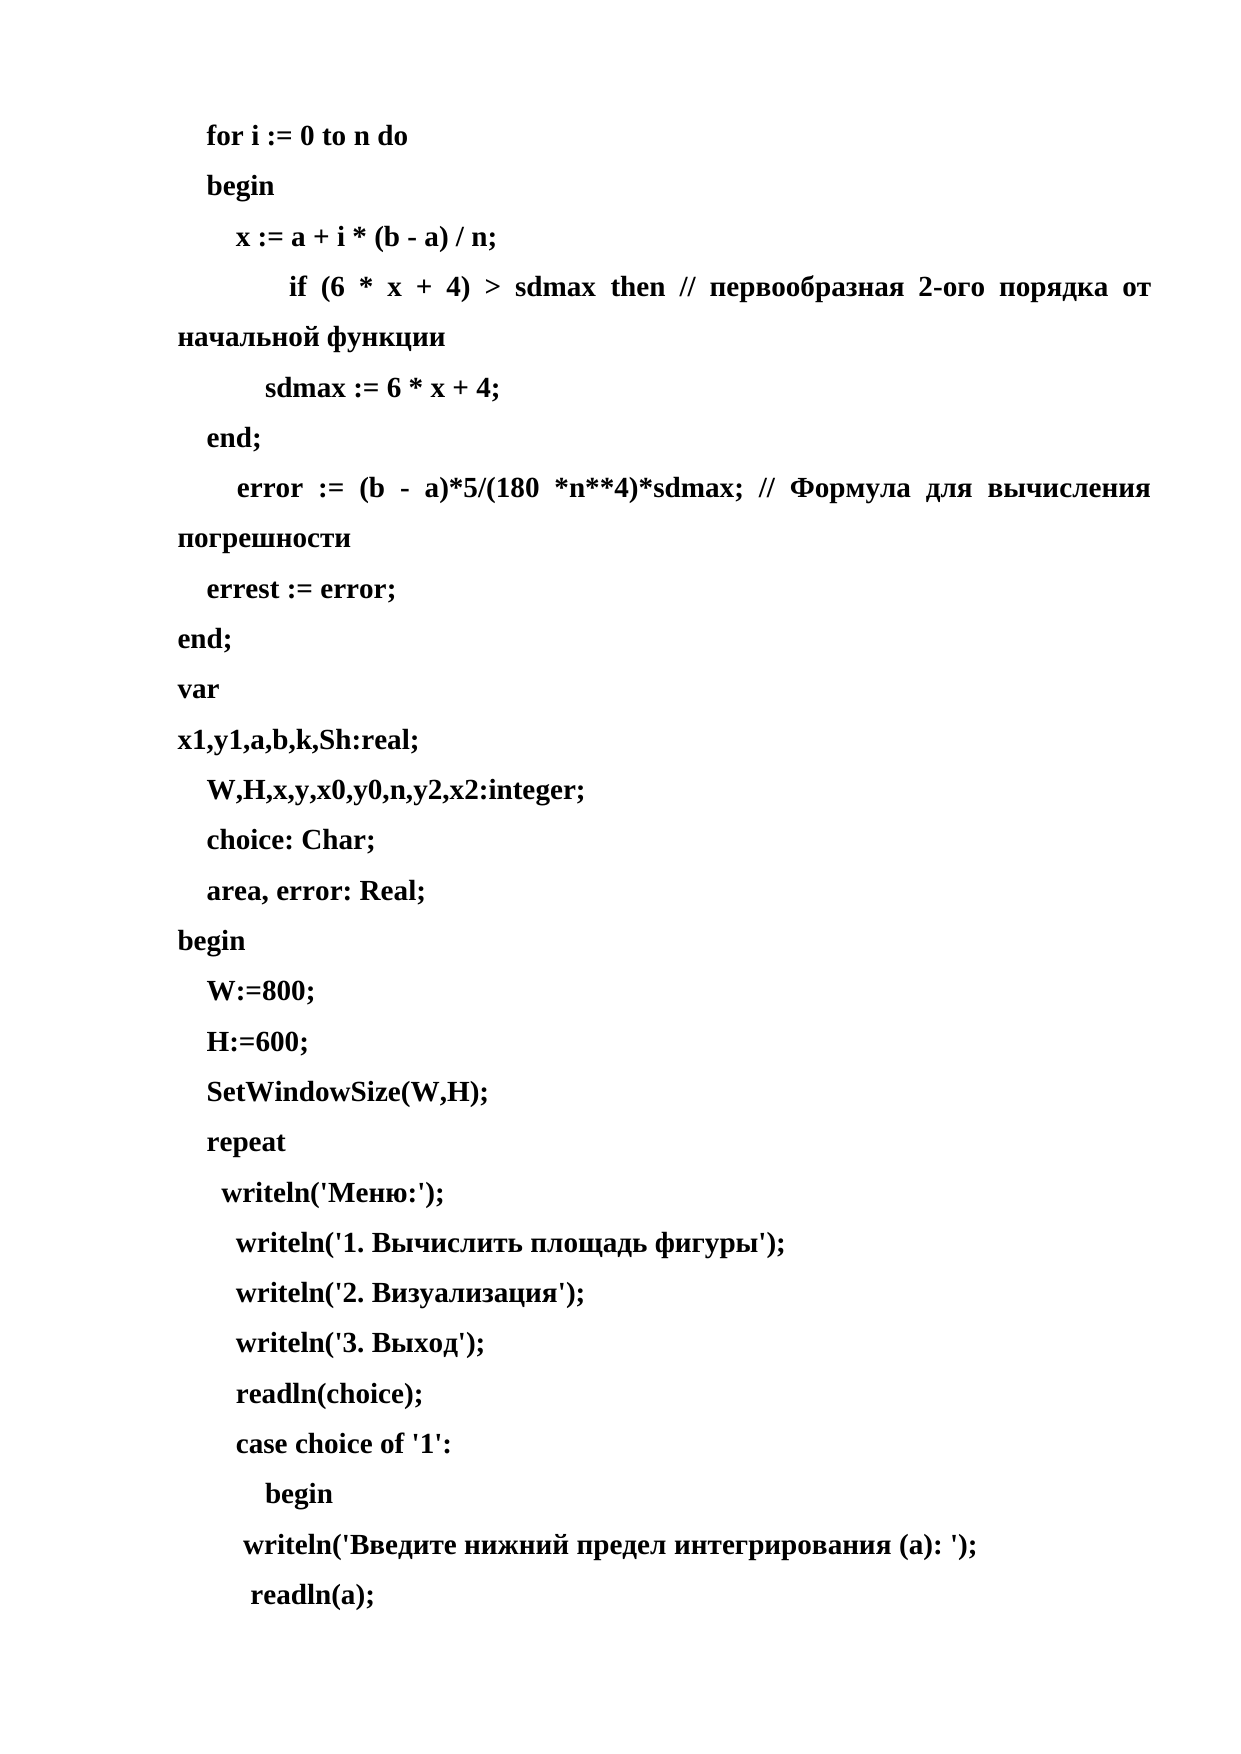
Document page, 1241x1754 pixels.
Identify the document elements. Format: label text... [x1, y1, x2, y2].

text var [177, 672, 1152, 705]
text W,H,x,y,x0,y0,n,y2,x2:integer; [177, 772, 1152, 806]
text writeln('Меню:'); [177, 1175, 1152, 1208]
text H:=600; [177, 1024, 1152, 1057]
text repeat [177, 1124, 1152, 1158]
text error := (b - a)*5/(180 *n**4)*sdmax; // Формула для вычисления погрешности [177, 470, 1152, 554]
text writeln('Введите нижний предел интегрирования (a): '); [177, 1527, 1152, 1560]
text if (6 * x + 4) > sdmax then // первообразная 2-ого порядка от начальной функции [177, 269, 1152, 353]
text for i := 0 to n do [177, 118, 1152, 152]
text area, error: Real; [177, 873, 1152, 906]
text end; [177, 420, 1152, 453]
text readln(a); [177, 1577, 1152, 1611]
text W:=800; [177, 973, 1152, 1007]
text sdmax := 6 * x + 4; [177, 370, 1152, 403]
text begin [177, 923, 1152, 957]
text SetWindowSize(W,H); [177, 1074, 1152, 1108]
text writeln('2. Визуализация'); [177, 1275, 1152, 1309]
text choice: Char; [177, 822, 1152, 856]
text errest := error; [177, 571, 1152, 604]
text writeln('3. Выход'); [177, 1326, 1152, 1359]
text case choice of '1': [177, 1426, 1152, 1460]
text x1,y1,a,b,k,Sh:real; [177, 722, 1152, 755]
text x := a + i * (b - a) / n; [177, 219, 1152, 252]
text begin [177, 1477, 1152, 1510]
text readln(choice); [177, 1376, 1152, 1409]
text begin [177, 168, 1152, 202]
text end; [177, 621, 1152, 655]
text writeln('1. Вычислить площадь фигуры'); [177, 1225, 1152, 1258]
